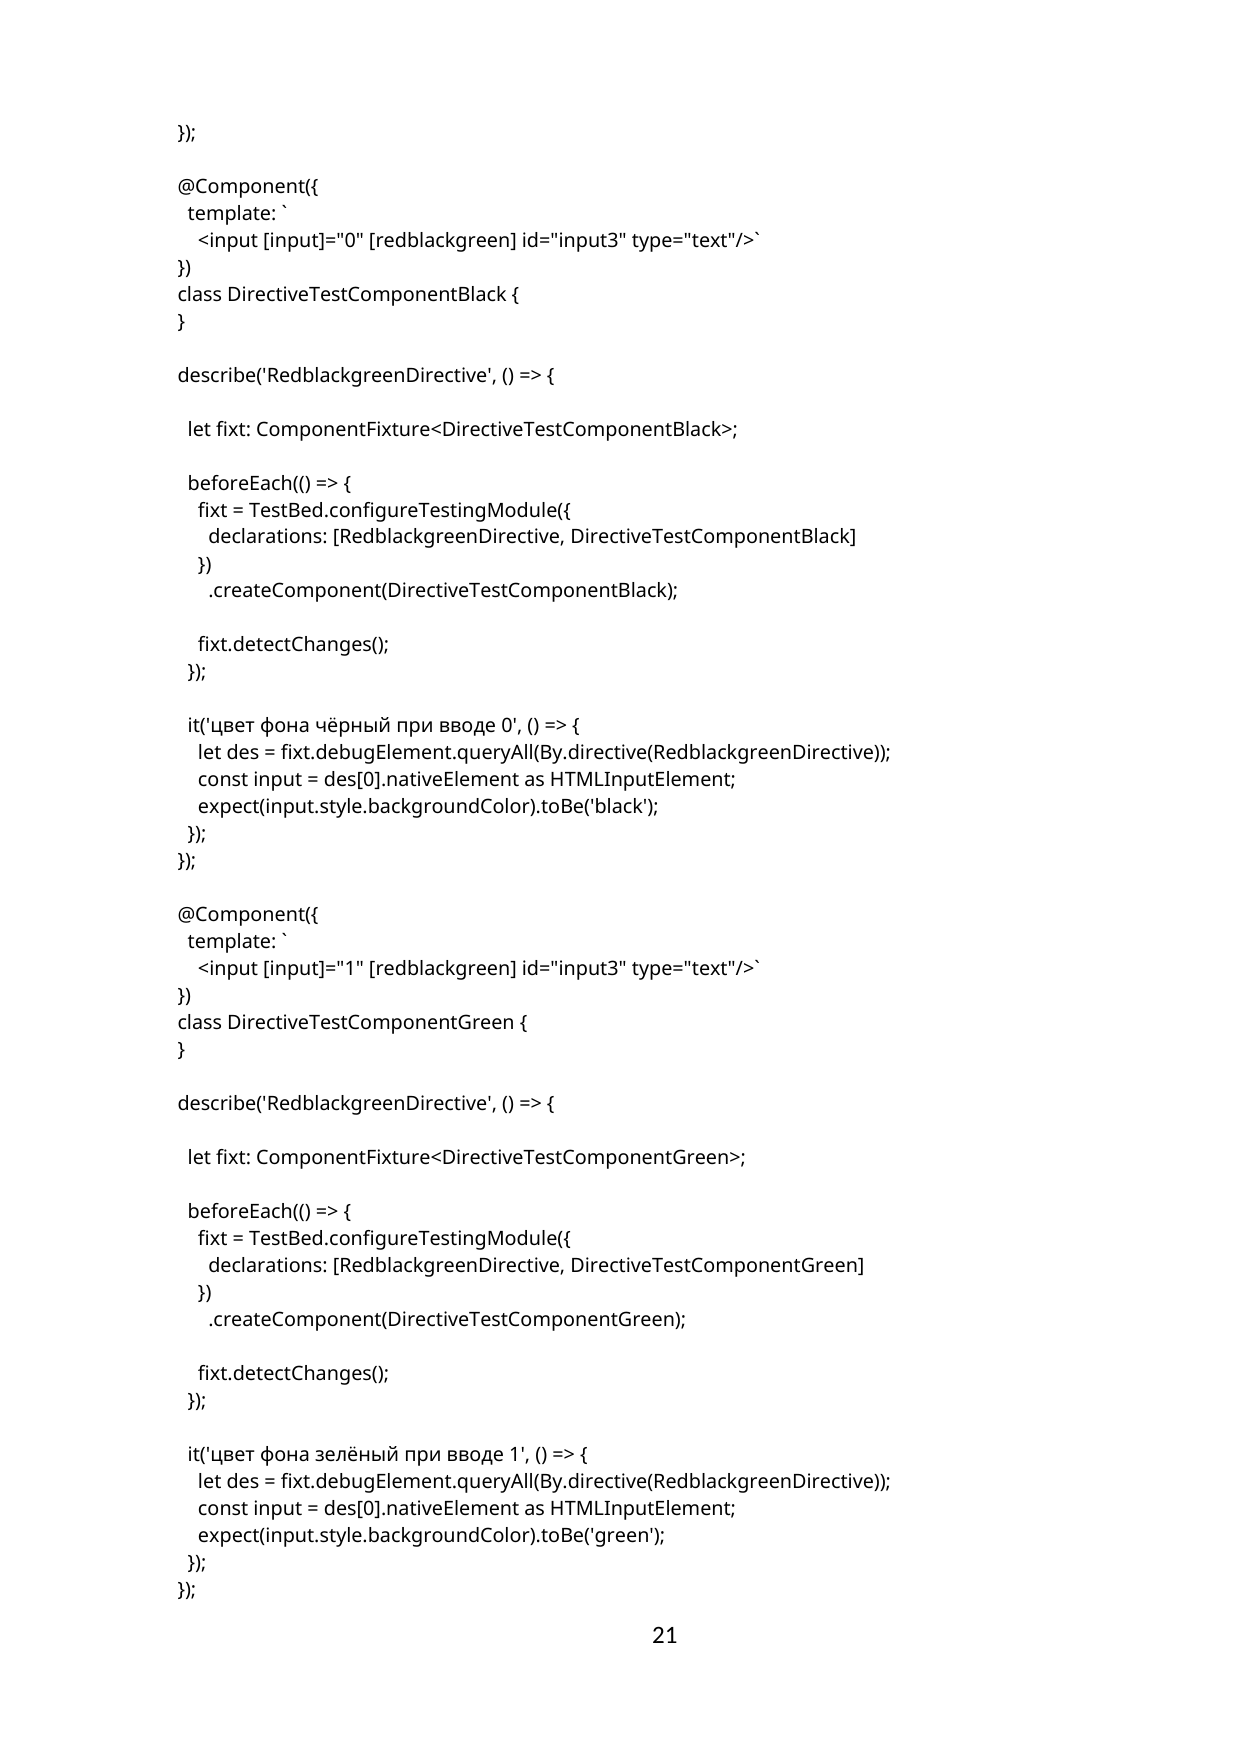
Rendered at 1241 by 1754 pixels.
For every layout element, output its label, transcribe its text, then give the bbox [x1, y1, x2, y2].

text declarations: [RedblackgreenDirective, DirectiveTestComponentBlack] [177, 523, 1152, 550]
text }) [177, 550, 1152, 577]
text expect(input.style.backgroundColor).toBe('green'); [177, 1521, 1152, 1548]
text @Component({ [177, 901, 1152, 927]
text }) [177, 981, 1152, 1008]
text }) [177, 253, 1152, 280]
text fixt = TestBed.configureTestingModule({ [177, 1224, 1152, 1251]
text it('цвет фона зелёный при вводе 1', () => { [177, 1440, 1152, 1467]
text template: ` [177, 927, 1152, 954]
text template: ` [177, 199, 1152, 226]
text <input [input]="0" [redblackgreen] id="input3" type="text"/>` [177, 226, 1152, 253]
text describe('RedblackgreenDirective', () => { [177, 361, 1152, 388]
text }) [177, 1278, 1152, 1305]
text let fixt: ComponentFixture<DirectiveTestComponentBlack>; [177, 415, 1152, 442]
text class DirectiveTestComponentGreen { [177, 1008, 1152, 1035]
text const input = des[0].nativeElement as HTMLInputElement; [177, 766, 1152, 793]
text }); [177, 1386, 1152, 1413]
text fixt = TestBed.configureTestingModule({ [177, 496, 1152, 523]
text let fixt: ComponentFixture<DirectiveTestComponentGreen>; [177, 1143, 1152, 1170]
text }); [177, 118, 1152, 145]
text declarations: [RedblackgreenDirective, DirectiveTestComponentGreen] [177, 1251, 1152, 1278]
text } [177, 307, 1152, 334]
text .createComponent(DirectiveTestComponentGreen); [177, 1305, 1152, 1332]
text fixt.detectChanges(); [177, 1359, 1152, 1386]
text it('цвет фона чёрный при вводе 0', () => { [177, 712, 1152, 739]
text .createComponent(DirectiveTestComponentBlack); [177, 577, 1152, 604]
text }); [177, 658, 1152, 685]
text expect(input.style.backgroundColor).toBe('black'); [177, 793, 1152, 819]
text }); [177, 1575, 1152, 1602]
text let des = fixt.debugElement.queryAll(By.directive(RedblackgreenDirective)); [177, 739, 1152, 766]
text }); [177, 819, 1152, 847]
text }); [177, 847, 1152, 873]
text class DirectiveTestComponentBlack { [177, 280, 1152, 307]
text describe('RedblackgreenDirective', () => { [177, 1089, 1152, 1116]
text } [177, 1035, 1152, 1062]
text @Component({ [177, 172, 1152, 199]
text fixt.detectChanges(); [177, 631, 1152, 658]
text const input = des[0].nativeElement as HTMLInputElement; [177, 1494, 1152, 1521]
text let des = fixt.debugElement.queryAll(By.directive(RedblackgreenDirective)); [177, 1467, 1152, 1494]
text beforeEach(() => { [177, 469, 1152, 496]
text }); [177, 1548, 1152, 1575]
text <input [input]="1" [redblackgreen] id="input3" type="text"/>` [177, 954, 1152, 981]
text beforeEach(() => { [177, 1197, 1152, 1224]
